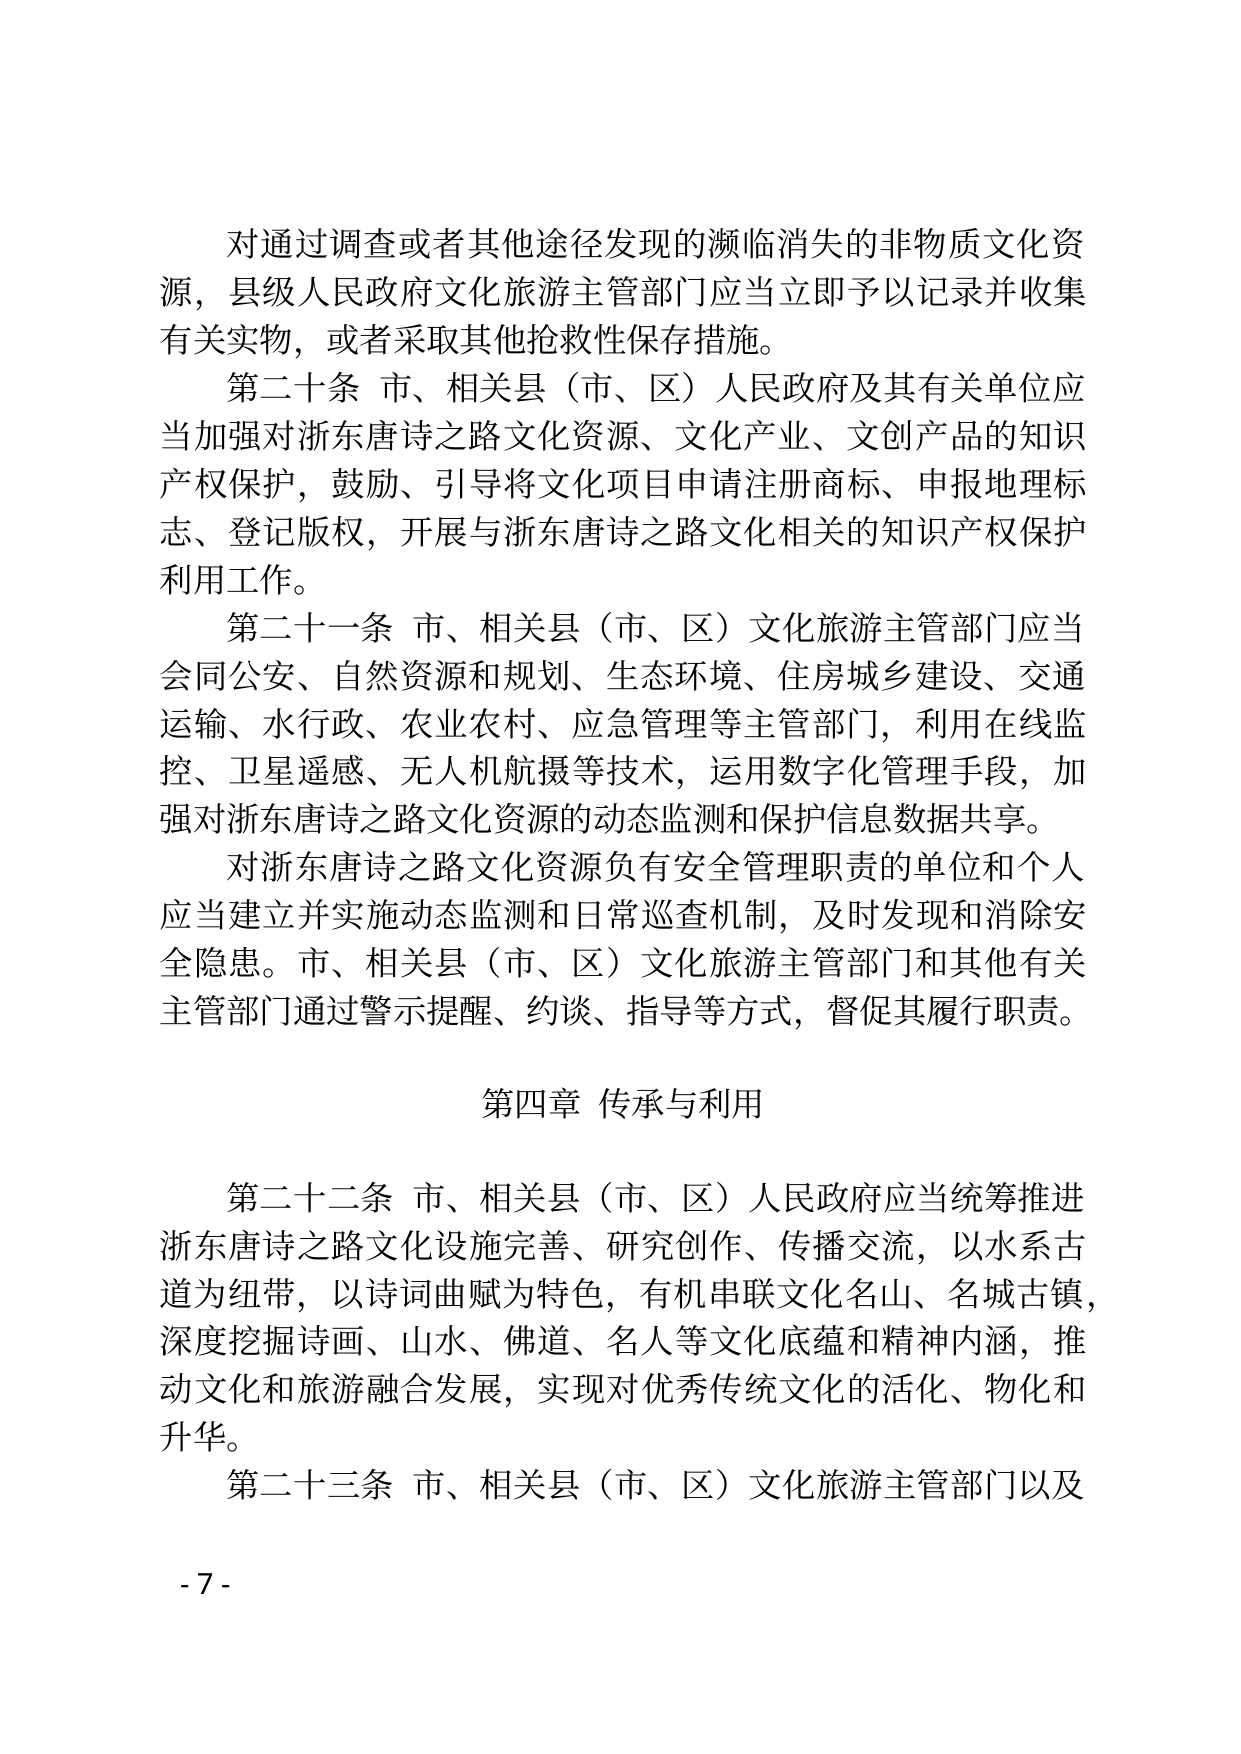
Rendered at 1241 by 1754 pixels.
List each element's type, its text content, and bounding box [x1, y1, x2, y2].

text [159, 1459, 1087, 1507]
text 第二十一条 市、相关县（市、区）文化旅游主管部门应当会同公安、自然资源和规划、生态环境、住房城乡建设、交通运输、水行政、农业农村、应急管理等主管部门，利用在线监控、卫星遥感、无人机航摄等技术，运用数字化管理手段，加强对浙东唐诗之路文化资源的动态监测和保护信息数据共享。 [159, 602, 1087, 841]
text 对通过调查或者其他途径发现的濒临消失的非物质文化资源，县级人民政府文化旅游主管部门应当立即予以记录并收集有关实物，或者采取其他抢救性保存措施。 [159, 218, 1087, 362]
text 对浙东唐诗之路文化资源负有安全管理职责的单位和个人，应当建立并实施动态监测和日常巡查机制，及时发现和消除安全隐患。市、相关县（市、区）文化旅游主管部门和其他有关主管部门通过警示提醒、约谈、指导等方式，督促其履行职责。 [159, 841, 1087, 1033]
text 第二十二条 市、相关县（市、区）人民政府应当统筹推进浙东唐诗之路文化设施完善、研究创作、传播交流，以水系古道为纽带，以诗词曲赋为特色，有机串联文化名山、名城古镇，深度挖掘诗画、山水、佛道、名人等文化底蕴和精神内涵，推动文化和旅游融合发展，实现对优秀传统文化的活化、物化和升华。 [159, 1172, 1087, 1459]
text 第二十条 市、相关县（市、区）人民政府及其有关单位应当加强对浙东唐诗之路文化资源、文化产业、文创产品的知识产权保护，鼓励、引导将文化项目申请注册商标、申报地理标志、登记版权，开展与浙东唐诗之路文化相关的知识产权保护利用工作。 [159, 362, 1087, 602]
text 第四章 传承与利用 [159, 1078, 1087, 1126]
